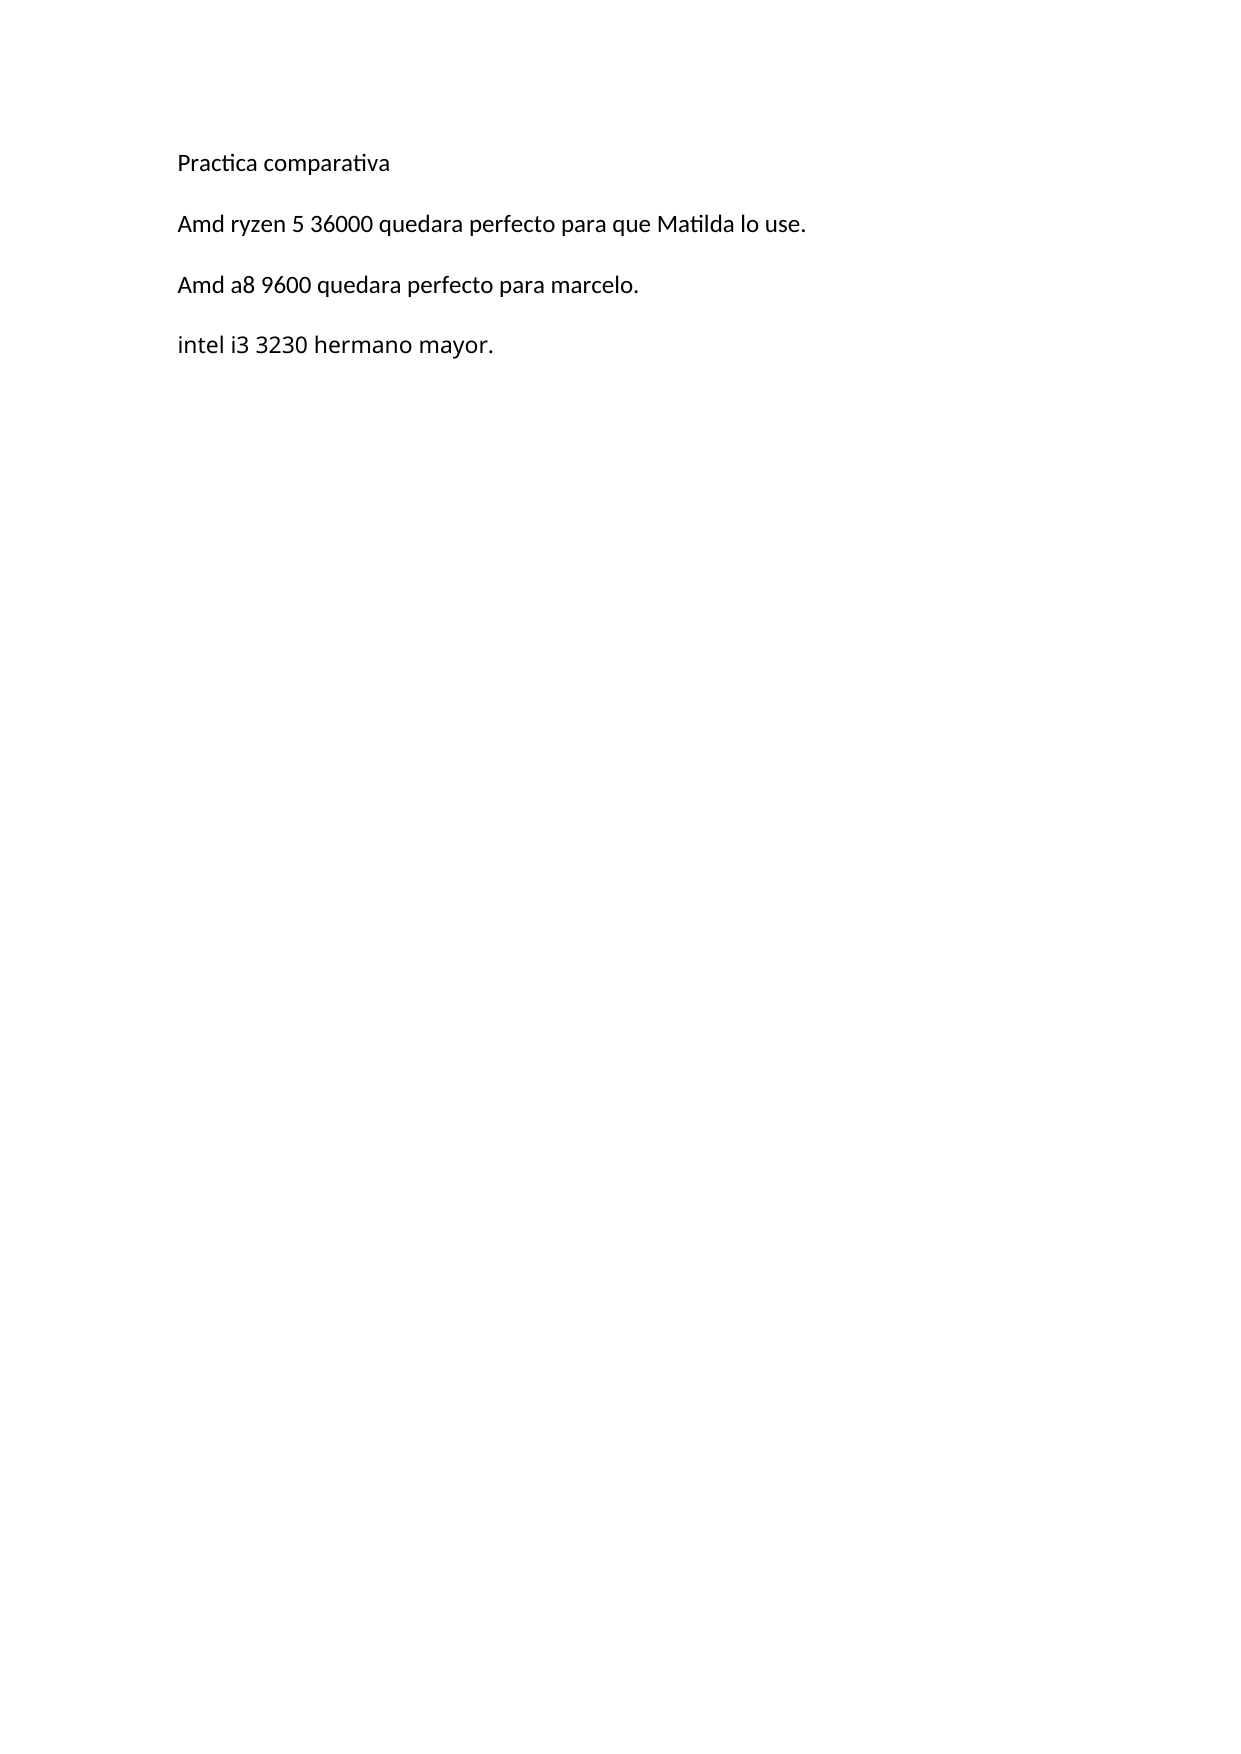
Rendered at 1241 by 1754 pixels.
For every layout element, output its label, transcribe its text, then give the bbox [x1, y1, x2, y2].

text Amd a8 9600 quedara perfecto para marcelo. [177, 270, 1063, 300]
text Amd ryzen 5 36000 quedara perfecto para que Matilda lo use. [177, 209, 1063, 239]
text intel i3 3230 hermano mayor. [177, 329, 1063, 361]
text Practica comparativa [177, 148, 1063, 178]
